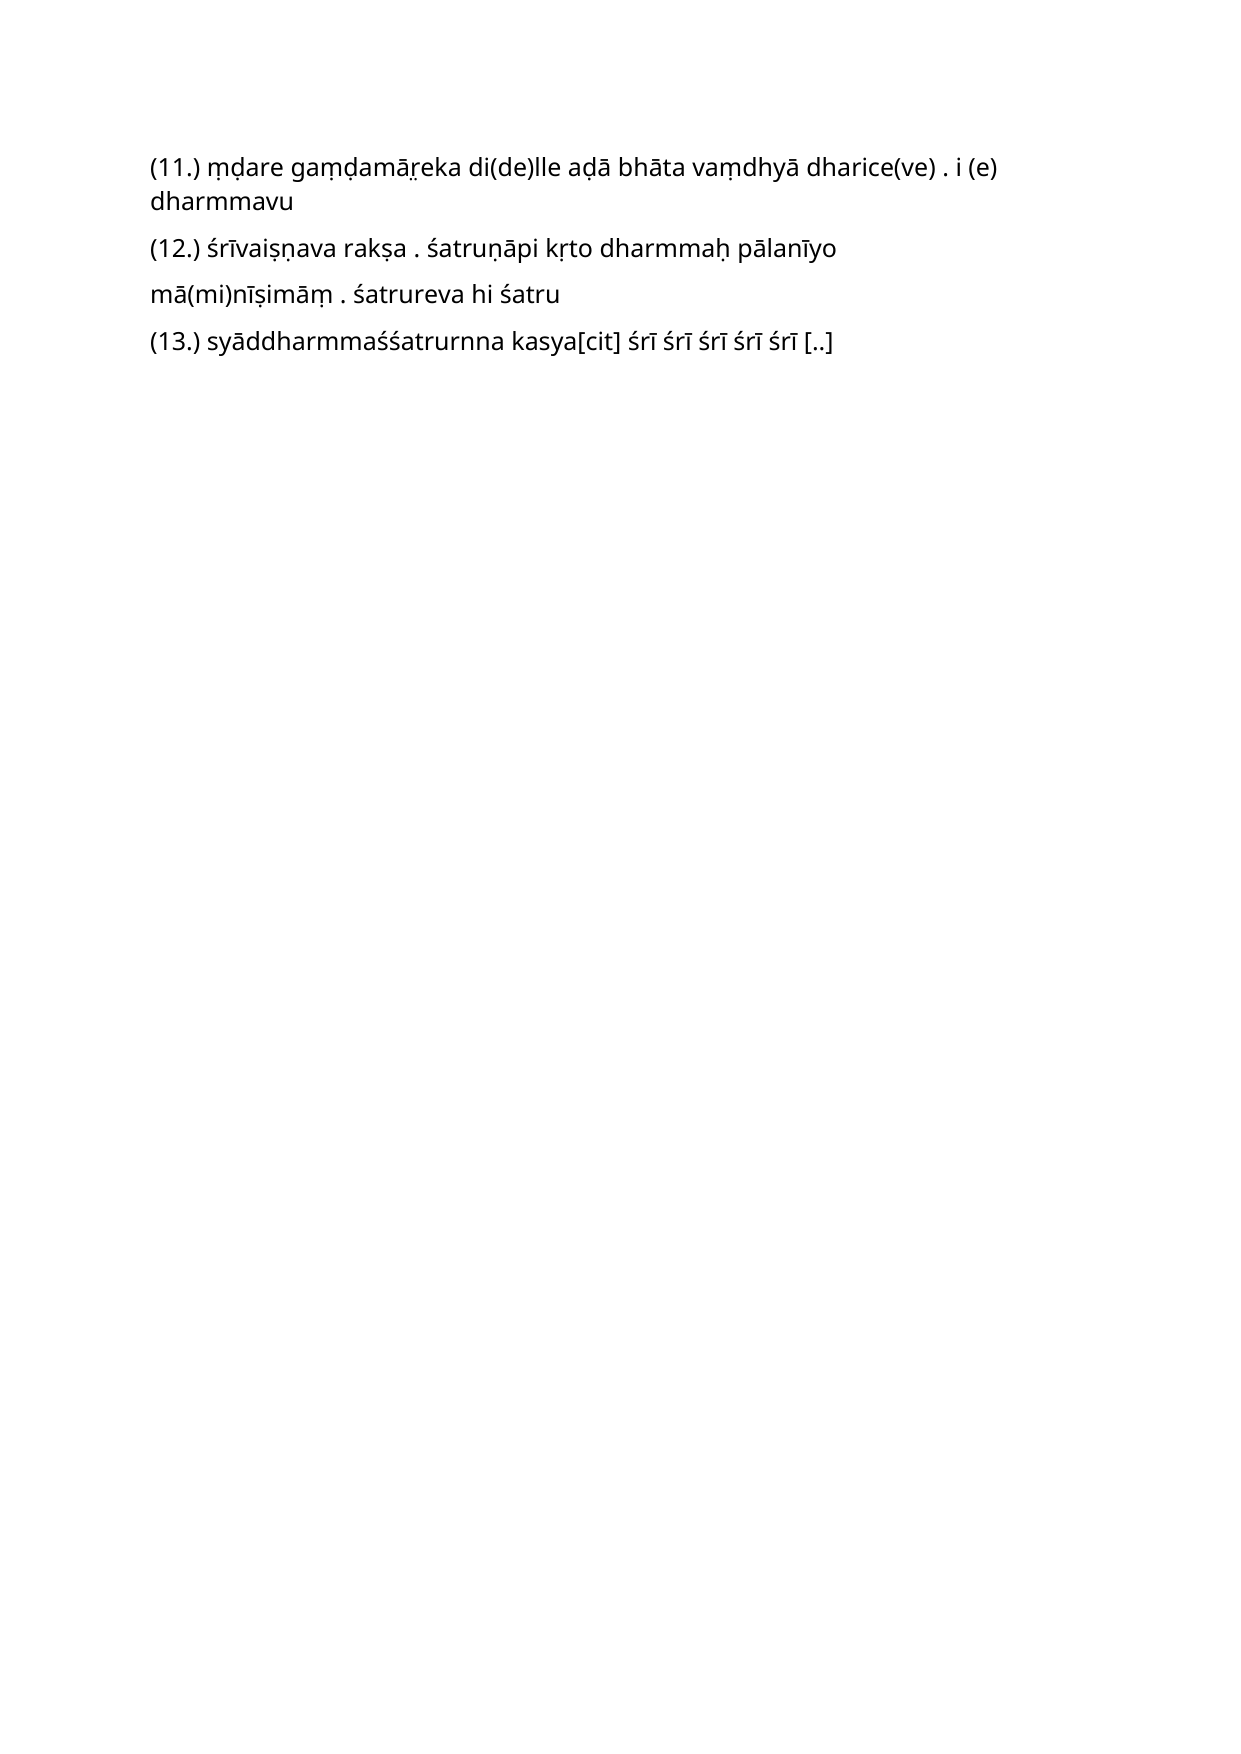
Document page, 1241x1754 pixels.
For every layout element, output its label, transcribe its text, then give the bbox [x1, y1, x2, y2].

text (12.) śrīvaiṣṇava rakṣa . śatruṇāpi kṛto dharmmaḥ pālanīyo [150, 231, 1090, 265]
text (11.) ṃḍare gaṃḍamār̤eka di(de)lle aḍā bhāta vaṃdhyā dharice(ve) . i (e) dharmmavu [150, 150, 1090, 218]
text mā(mi)nīṣimāṃ . śatrureva hi śatru [150, 277, 1090, 311]
text (13.) syāddharmmaśśatrurnna kasya[cit] śrī śrī śrī śrī śrī [..] [150, 324, 1090, 358]
